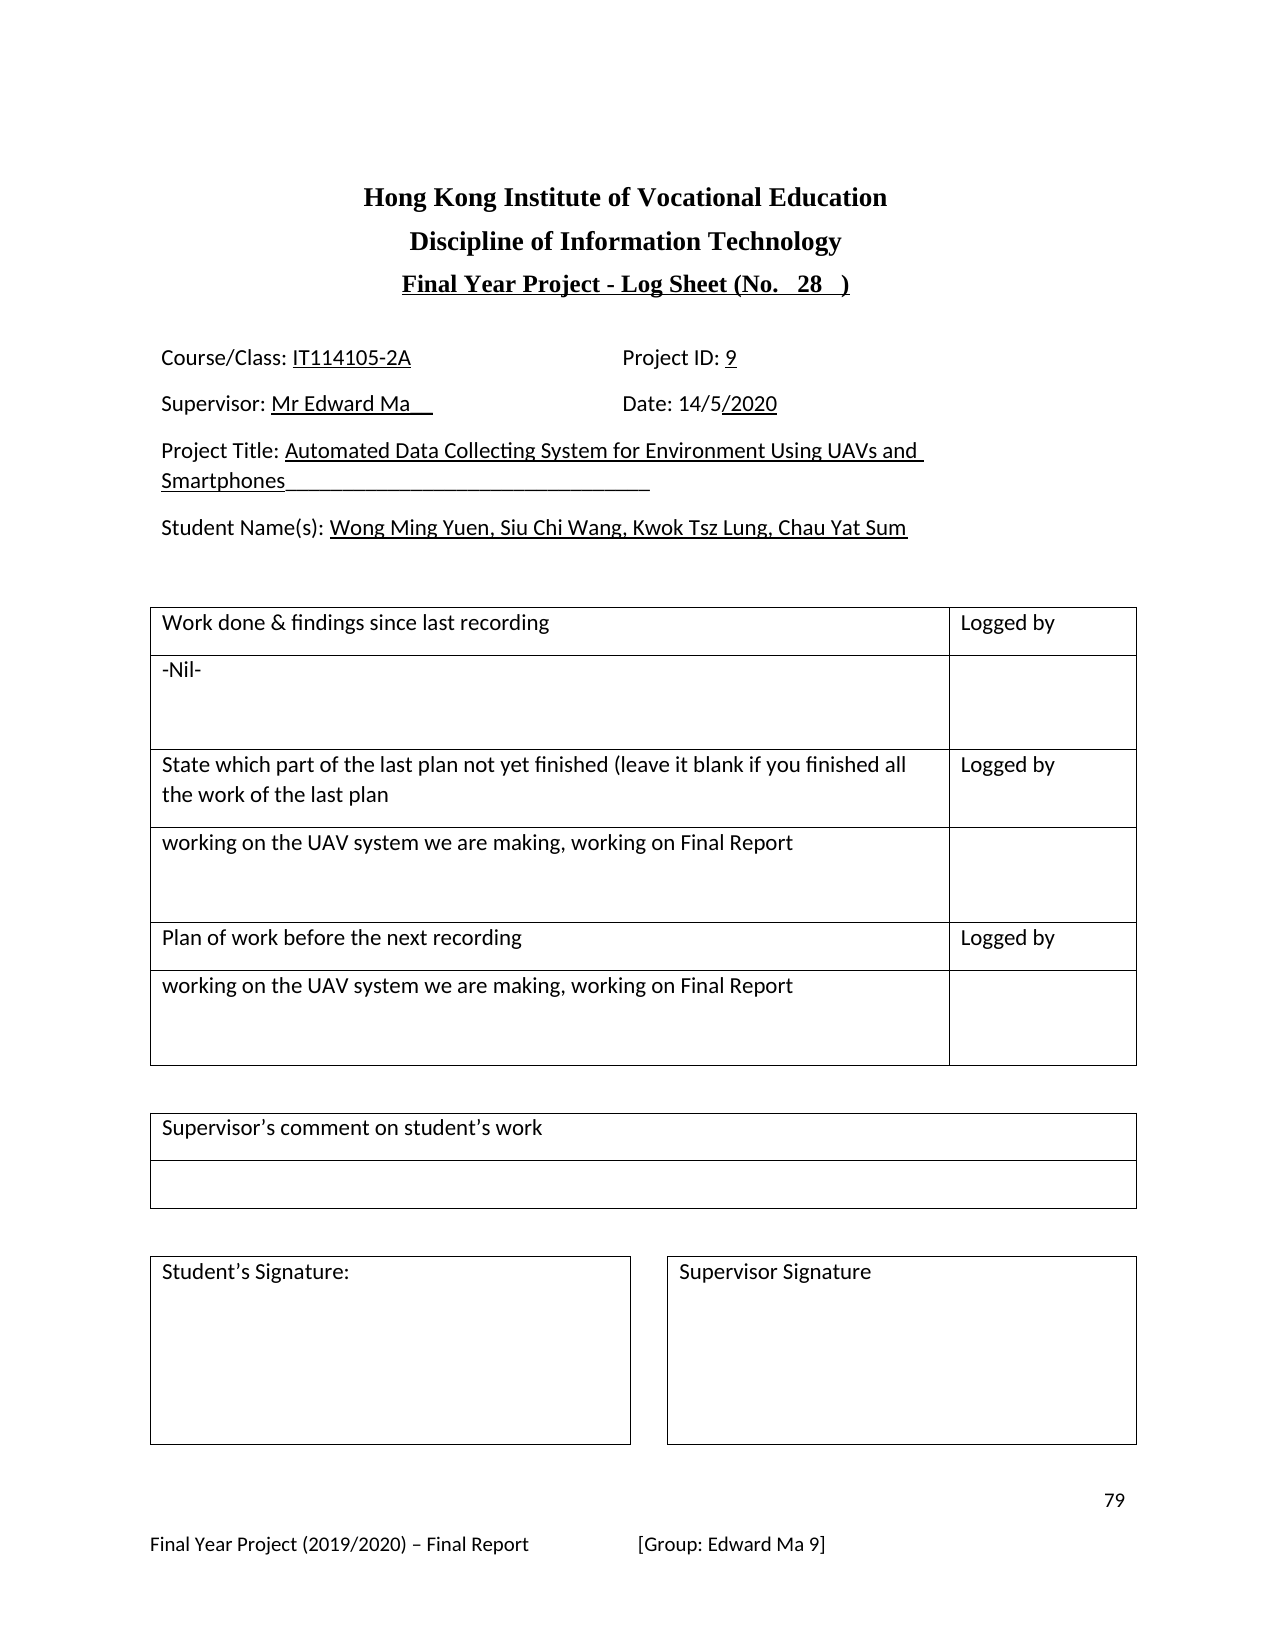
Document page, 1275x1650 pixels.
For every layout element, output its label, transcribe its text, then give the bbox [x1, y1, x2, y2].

table_header Supervisor’s comment on student’s work [151, 1114, 1136, 1160]
table_cell working on the UAV system we are making, working on Final Report [151, 828, 949, 922]
table_header [631, 1256, 667, 1444]
table_cell [950, 828, 1136, 922]
table_cell -Nil- [151, 656, 949, 749]
table_header Supervisor Signature [668, 1257, 1136, 1444]
table_cell Logged by [950, 750, 1136, 827]
table_cell Project Title: Automated Data Collecting System for Environment Using UAVs and Smartphones________________________________ [150, 436, 1072, 513]
text Discipline of Information Technology [150, 225, 1101, 256]
table_cell [950, 656, 1136, 749]
table_cell Student Name(s): Wong Ming Yuen, Siu Chi Wang, Kwok Tsz Lung, Chau Yat Sum [150, 513, 1072, 560]
table_header Course/Class: IT114105-2A [150, 343, 611, 389]
table_header Student’s Signature: [151, 1257, 630, 1444]
table_cell Date: 14/5/2020 [611, 389, 1072, 436]
table_cell Plan of work before the next recording [151, 923, 949, 970]
table_header Work done & findings since last recording [151, 608, 949, 654]
table_cell State which part of the last plan not yet finished (leave it blank if you finished all the work of the last plan [151, 750, 949, 827]
table_cell Supervisor: Mr Edward Ma__ [150, 389, 611, 436]
table_header Project ID: 9 [611, 343, 1072, 389]
table_cell Logged by [950, 923, 1136, 970]
table_cell working on the UAV system we are making, working on Final Report [151, 971, 949, 1064]
text Final Year Project - Log Sheet (No. 28 ) [150, 269, 1101, 297]
table_header Logged by [950, 608, 1136, 654]
table_cell [950, 971, 1136, 1064]
table_cell [151, 1161, 1136, 1208]
text Hong Kong Institute of Vocational Education [150, 181, 1101, 213]
